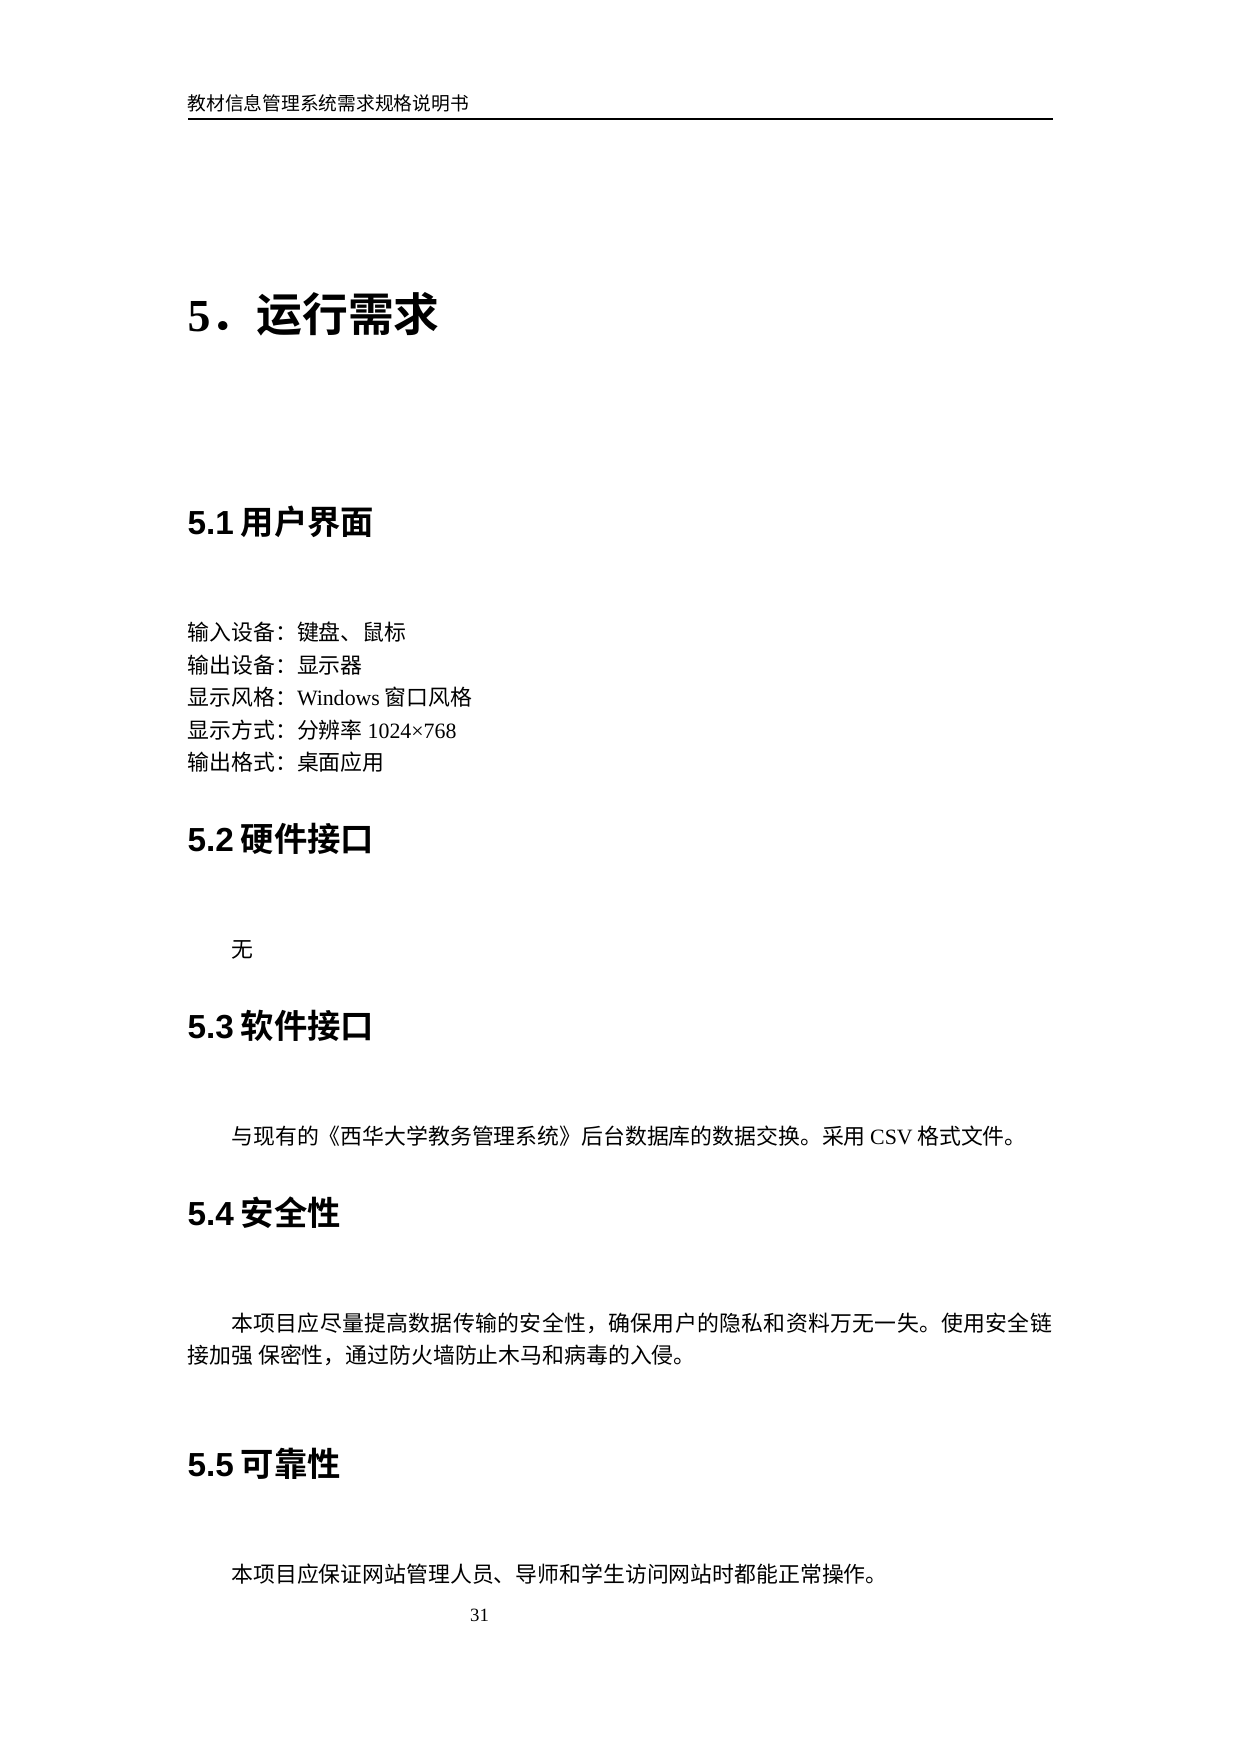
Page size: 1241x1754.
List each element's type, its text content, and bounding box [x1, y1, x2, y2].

text 本项目应保证网站管理人员、导师和学生访问网站时都能正常操作。 [187, 1557, 1053, 1589]
subtitle 5.4安全性 [187, 1178, 1053, 1243]
text 输出设备：显示器 [187, 647, 1053, 680]
text 本项目应尽量提高数据传输的安全性，确保用户的隐私和资料万无一失。使用安全链接加强 保密性，通过防火墙防止木马和病毒的入侵。 [187, 1305, 1053, 1370]
subtitle 5.1用户界面 [187, 488, 1053, 553]
text 无 [187, 932, 1053, 964]
text 输入设备：键盘、鼠标 [187, 615, 1053, 647]
text 显示方式：分辨率 1024×768 [187, 712, 1053, 745]
text 与现有的《西华大学教务管理系统》后台数据库的数据交换。采用CSV格式文件。 [187, 1118, 1053, 1151]
subtitle 5.3软件接口 [187, 991, 1053, 1056]
subtitle 5.2硬件接口 [187, 804, 1053, 869]
text 显示风格：Windows窗口风格 [187, 680, 1053, 712]
subtitle 5．运行需求 [187, 262, 1053, 360]
text 输出格式：桌面应用 [187, 745, 1053, 777]
subtitle 5.5可靠性 [187, 1430, 1053, 1495]
